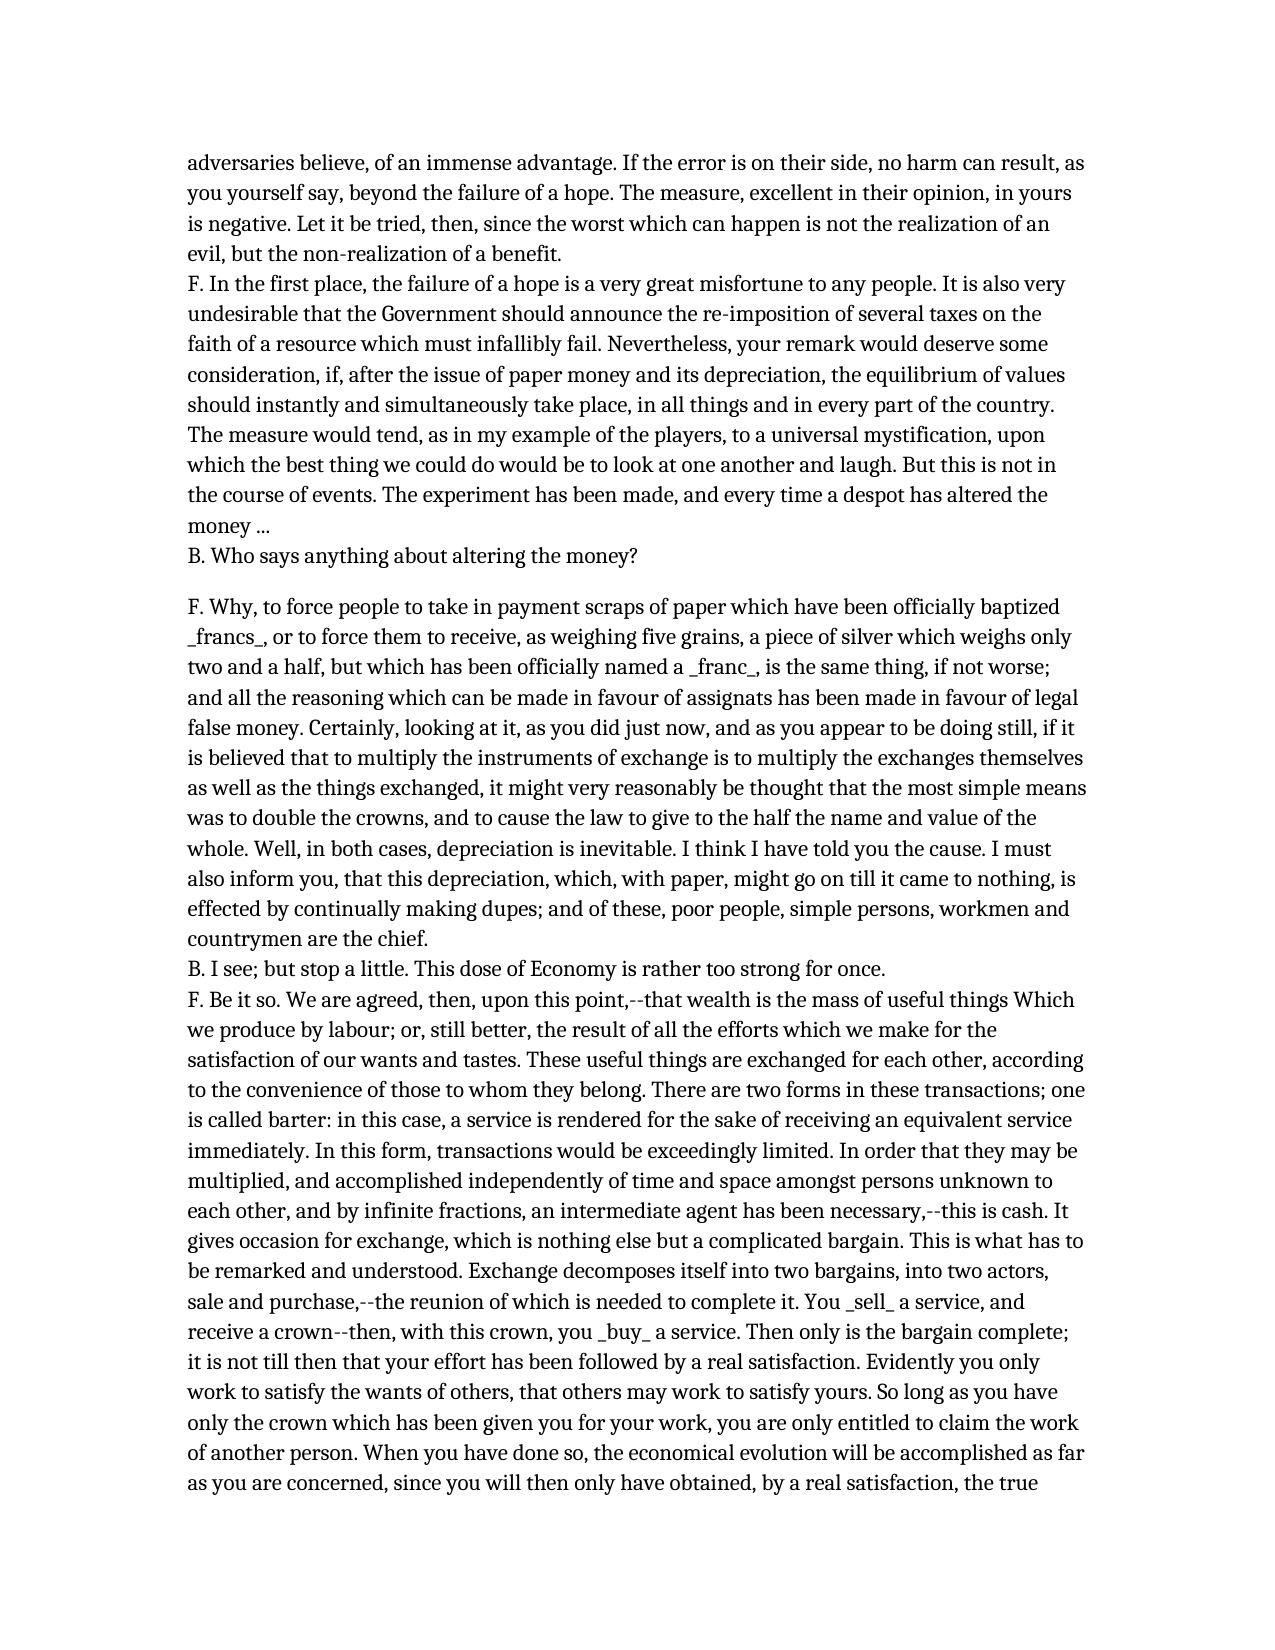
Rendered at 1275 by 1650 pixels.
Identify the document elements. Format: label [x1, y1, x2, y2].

text [187, 594, 1087, 1496]
text [187, 150, 1087, 569]
